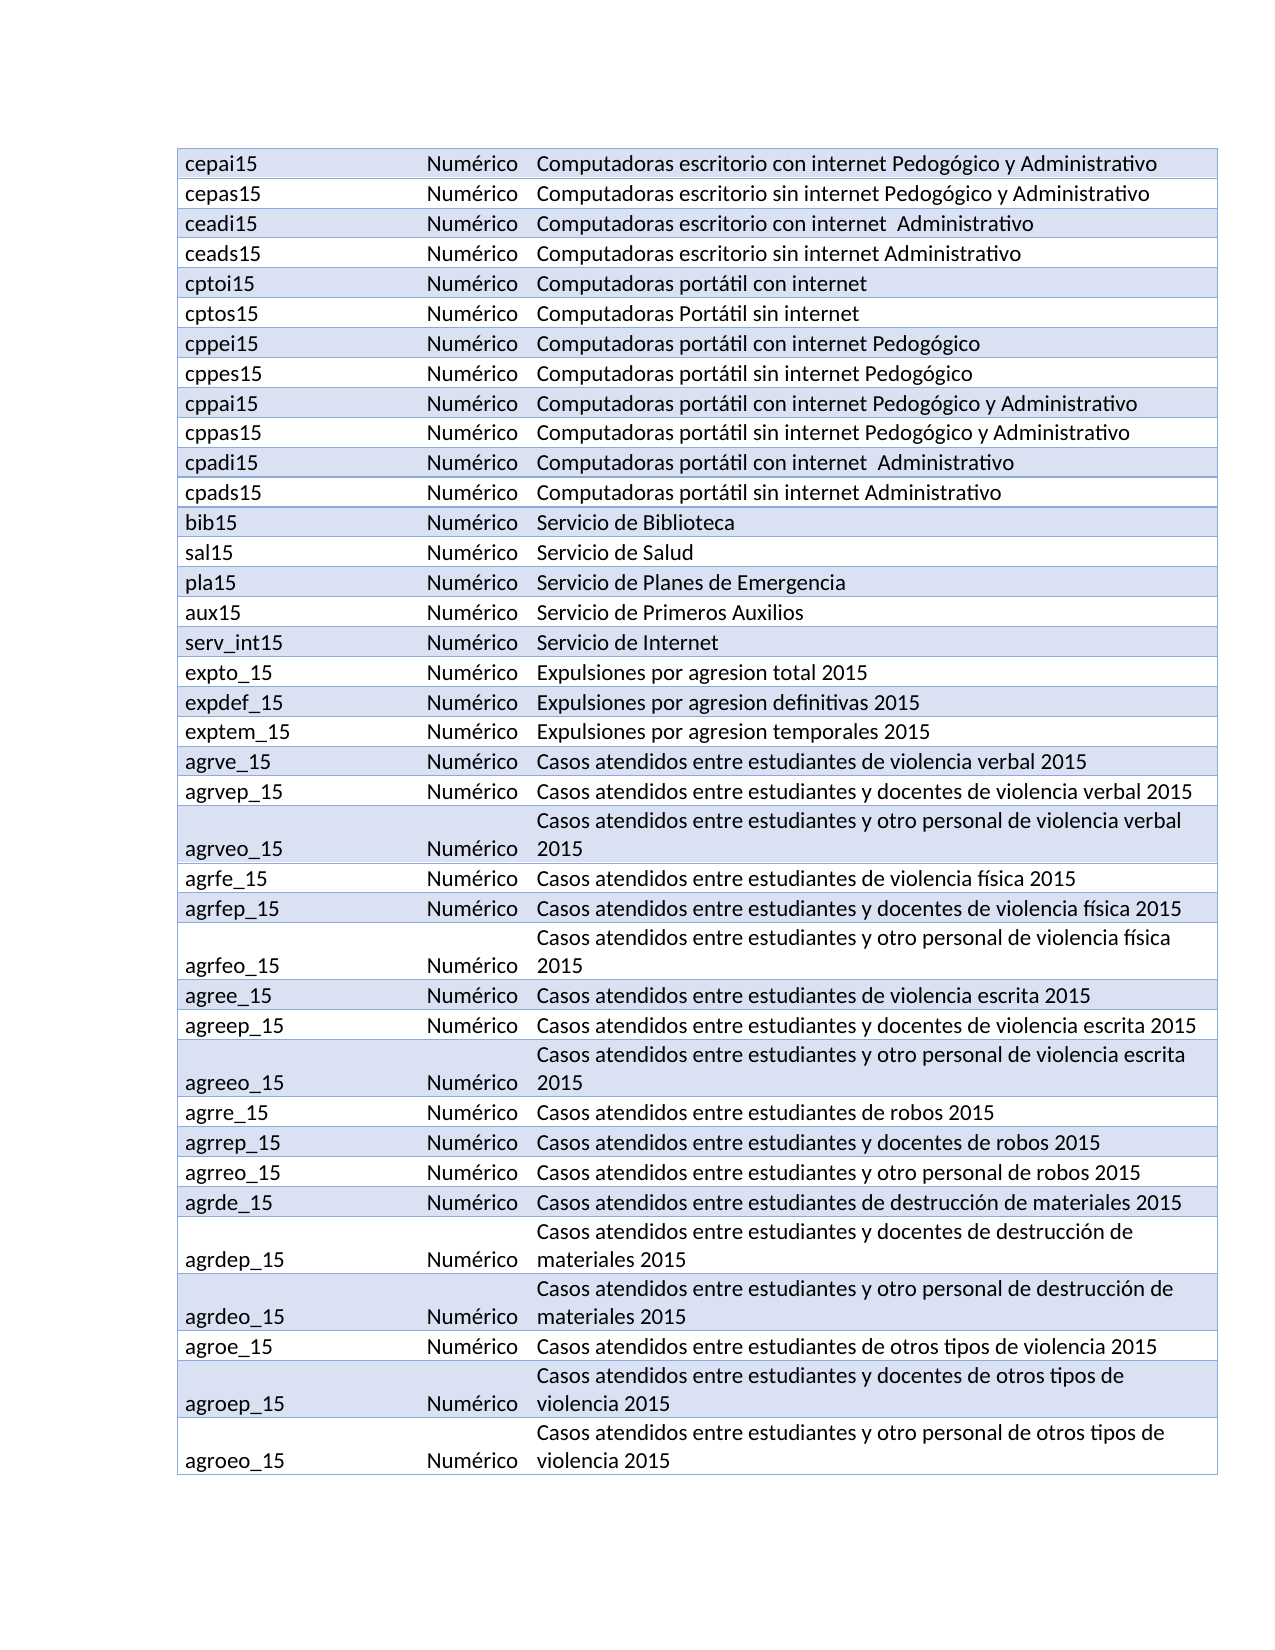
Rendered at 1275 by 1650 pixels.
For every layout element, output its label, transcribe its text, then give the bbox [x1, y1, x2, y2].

table_cell Numérico [419, 478, 529, 506]
table_cell expdef_15 [178, 687, 419, 716]
table_cell agree_15 [178, 980, 419, 1009]
table_cell pla15 [178, 567, 419, 596]
table_cell Numérico [419, 657, 529, 686]
table_cell Numérico [419, 687, 529, 716]
table_cell Computadoras escritorio con internet Pedogógico y Administrativo [529, 149, 1217, 177]
table_cell agroep_15 [178, 1361, 419, 1417]
table_cell agrrep_15 [178, 1127, 419, 1156]
table_cell cppai15 [178, 388, 419, 417]
table_cell Numérico [419, 717, 529, 746]
table_cell Casos atendidos entre estudiantes y otro personal de violencia escrita 2015 [529, 1040, 1217, 1096]
table_cell Servicio de Planes de Emergencia [529, 567, 1217, 596]
table_cell Casos atendidos entre estudiantes de robos 2015 [529, 1097, 1217, 1126]
table_cell Numérico [419, 1127, 529, 1156]
table_cell Numérico [419, 923, 529, 979]
table_cell Servicio de Biblioteca [529, 508, 1217, 536]
table_cell cepai15 [178, 149, 419, 177]
table_cell Numérico [419, 980, 529, 1009]
table_cell bib15 [178, 508, 419, 536]
table_cell Computadoras portátil con internet Pedogógico [529, 328, 1217, 357]
table_cell exptem_15 [178, 717, 419, 746]
table_cell Computadoras portátil con internet Pedogógico y Administrativo [529, 388, 1217, 417]
table_cell agrve_15 [178, 747, 419, 775]
table_cell agrreo_15 [178, 1157, 419, 1186]
table_cell Expulsiones por agresion total 2015 [529, 657, 1217, 686]
table_cell Casos atendidos entre estudiantes de otros tipos de violencia 2015 [529, 1331, 1217, 1360]
table_cell Numérico [419, 209, 529, 237]
table_cell Computadoras portátil sin internet Pedogógico y Administrativo [529, 418, 1217, 447]
table_cell Casos atendidos entre estudiantes y docentes de violencia verbal 2015 [529, 776, 1217, 805]
table_cell Expulsiones por agresion temporales 2015 [529, 717, 1217, 746]
table_cell agrveo_15 [178, 806, 419, 862]
table_cell Numérico [419, 298, 529, 327]
table_cell Computadoras escritorio con internet Administrativo [529, 209, 1217, 237]
table_cell Casos atendidos entre estudiantes de violencia física 2015 [529, 864, 1217, 892]
table_cell Numérico [419, 1040, 529, 1096]
table_cell Numérico [419, 627, 529, 656]
table_cell aux15 [178, 597, 419, 626]
table_cell Casos atendidos entre estudiantes de violencia escrita 2015 [529, 980, 1217, 1009]
table_cell Casos atendidos entre estudiantes y otro personal de destrucción de materiales 2015 [529, 1274, 1217, 1330]
table_cell agreeo_15 [178, 1040, 419, 1096]
table_cell Casos atendidos entre estudiantes y docentes de otros tipos de violencia 2015 [529, 1361, 1217, 1417]
table_cell agrdep_15 [178, 1217, 419, 1273]
table_cell Numérico [419, 508, 529, 536]
table_cell Casos atendidos entre estudiantes y docentes de violencia escrita 2015 [529, 1010, 1217, 1039]
table_cell Numérico [419, 776, 529, 805]
table_cell Numérico [419, 1097, 529, 1126]
table_cell cppei15 [178, 328, 419, 357]
table_cell Computadoras portátil sin internet Administrativo [529, 478, 1217, 506]
table_cell cppas15 [178, 418, 419, 447]
table_cell Casos atendidos entre estudiantes y otro personal de otros tipos de violencia 2015 [529, 1418, 1217, 1474]
table_cell Numérico [419, 1010, 529, 1039]
table_cell Computadoras escritorio sin internet Administrativo [529, 238, 1217, 267]
table_cell Numérico [419, 358, 529, 387]
table_cell Numérico [419, 806, 529, 862]
table_cell Computadoras portátil sin internet Pedogógico [529, 358, 1217, 387]
table_cell ceads15 [178, 238, 419, 267]
table_cell serv_int15 [178, 627, 419, 656]
table_cell Numérico [419, 864, 529, 892]
table_cell agrvep_15 [178, 776, 419, 805]
table_cell Numérico [419, 1361, 529, 1417]
table_cell Casos atendidos entre estudiantes y otro personal de violencia física 2015 [529, 923, 1217, 979]
table_cell Computadoras escritorio sin internet Pedogógico y Administrativo [529, 179, 1217, 207]
table_cell Numérico [419, 448, 529, 476]
table_cell Numérico [419, 893, 529, 922]
table_cell Numérico [419, 537, 529, 566]
table_cell Numérico [419, 1157, 529, 1186]
table_cell agrfe_15 [178, 864, 419, 892]
table_cell sal15 [178, 537, 419, 566]
table_cell agrfep_15 [178, 893, 419, 922]
table_cell agrde_15 [178, 1187, 419, 1216]
table_cell expto_15 [178, 657, 419, 686]
table_cell Numérico [419, 1418, 529, 1474]
table_cell Expulsiones por agresion definitivas 2015 [529, 687, 1217, 716]
table_cell Numérico [419, 1187, 529, 1216]
table_cell Numérico [419, 597, 529, 626]
table_cell Numérico [419, 238, 529, 267]
table_cell agrre_15 [178, 1097, 419, 1126]
table_cell ceadi15 [178, 209, 419, 237]
table_cell cptoi15 [178, 268, 419, 297]
table_cell Servicio de Internet [529, 627, 1217, 656]
table_cell agrfeo_15 [178, 923, 419, 979]
table_cell Numérico [419, 1331, 529, 1360]
table_cell cppes15 [178, 358, 419, 387]
table_cell Computadoras portátil con internet Administrativo [529, 448, 1217, 476]
table_cell Computadoras portátil con internet [529, 268, 1217, 297]
table_cell Numérico [419, 268, 529, 297]
table_cell cpads15 [178, 478, 419, 506]
table_cell Servicio de Primeros Auxilios [529, 597, 1217, 626]
table_cell Servicio de Salud [529, 537, 1217, 566]
table_cell Casos atendidos entre estudiantes y docentes de destrucción de materiales 2015 [529, 1217, 1217, 1273]
table_cell Casos atendidos entre estudiantes y docentes de violencia física 2015 [529, 893, 1217, 922]
table_cell Numérico [419, 388, 529, 417]
table_cell agroeo_15 [178, 1418, 419, 1474]
table_cell agrdeo_15 [178, 1274, 419, 1330]
table_cell agroe_15 [178, 1331, 419, 1360]
table_cell Numérico [419, 328, 529, 357]
table_cell cepas15 [178, 179, 419, 207]
table_cell Casos atendidos entre estudiantes y otro personal de violencia verbal 2015 [529, 806, 1217, 862]
table_cell Casos atendidos entre estudiantes y docentes de robos 2015 [529, 1127, 1217, 1156]
table_cell Casos atendidos entre estudiantes de destrucción de materiales 2015 [529, 1187, 1217, 1216]
table_cell cpadi15 [178, 448, 419, 476]
table_cell Numérico [419, 1217, 529, 1273]
table_cell Computadoras Portátil sin internet [529, 298, 1217, 327]
table_cell Numérico [419, 149, 529, 177]
table_cell Numérico [419, 418, 529, 447]
table_cell agreep_15 [178, 1010, 419, 1039]
table_cell Casos atendidos entre estudiantes de violencia verbal 2015 [529, 747, 1217, 775]
table_cell Numérico [419, 179, 529, 207]
table_cell Numérico [419, 567, 529, 596]
table_cell cptos15 [178, 298, 419, 327]
table_cell Casos atendidos entre estudiantes y otro personal de robos 2015 [529, 1157, 1217, 1186]
table_cell Numérico [419, 1274, 529, 1330]
table_cell Numérico [419, 747, 529, 775]
